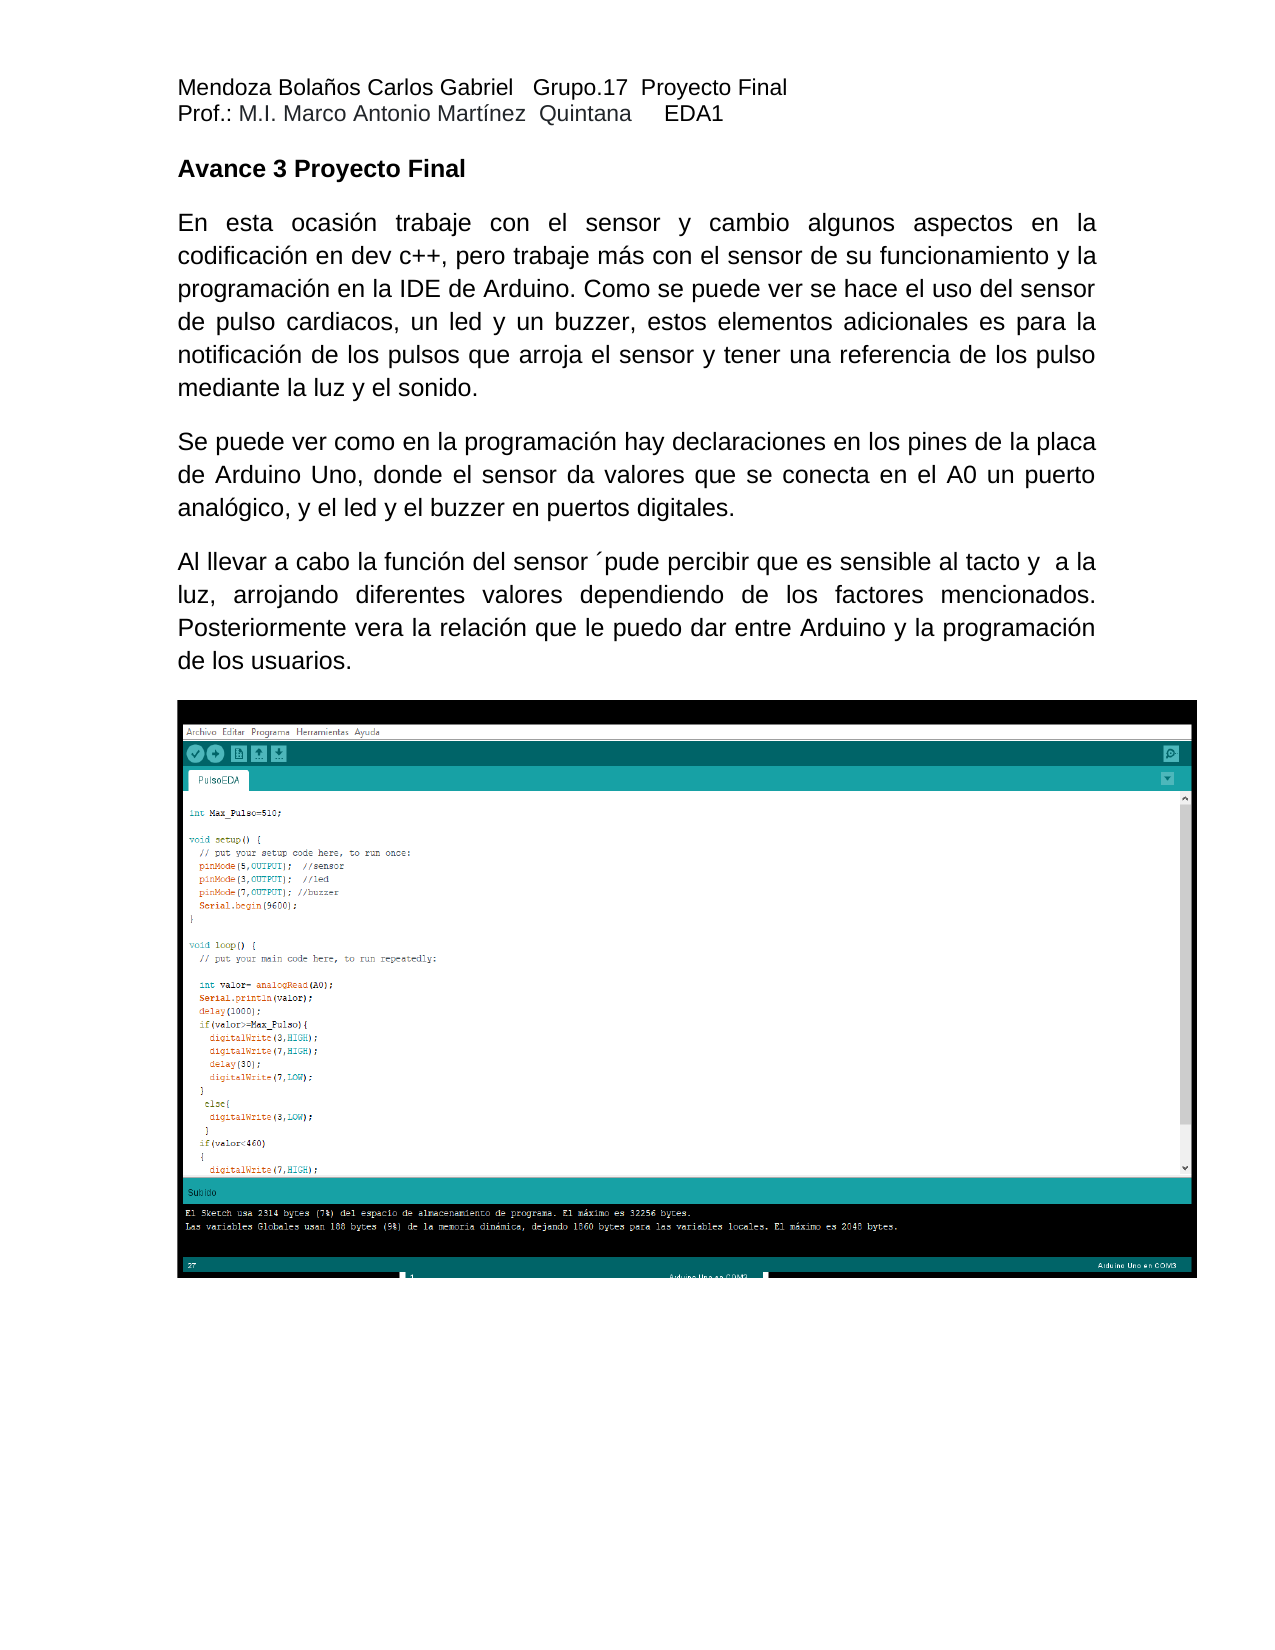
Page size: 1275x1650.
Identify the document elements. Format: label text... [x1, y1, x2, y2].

text Se puede ver como en la programación hay declaraciones en los pines de la placa de Arduino Uno, donde el sensor da valores que se conecta en el A0 un puerto analógico, y el led y el buzzer en puertos digitales. [177, 427, 1098, 522]
text En esta ocasión trabaje con el sensor y cambio algunos aspectos en la codificación en dev c++, pero trabaje más con el sensor de su funcionamiento y la programación en la IDE de Arduino. Como se puede ver se hace el uso del sensor de pulso cardiacos, un led y un buzzer, estos elementos adicionales es para la notificación de los pulsos que arroja el sensor y tener una referencia de los pulso mediante la luz y el sonido. [177, 208, 1098, 402]
text Avance 3 Proyecto Final [177, 154, 1098, 183]
text Al llevar a cabo la función del sensor ´pude percibir que es sensible al tacto y a la luz, arrojando diferentes valores dependiendo de los factores mencionados. Posteriormente vera la relación que le puedo dar entre Arduino y la programación de los usuarios. [177, 547, 1098, 675]
